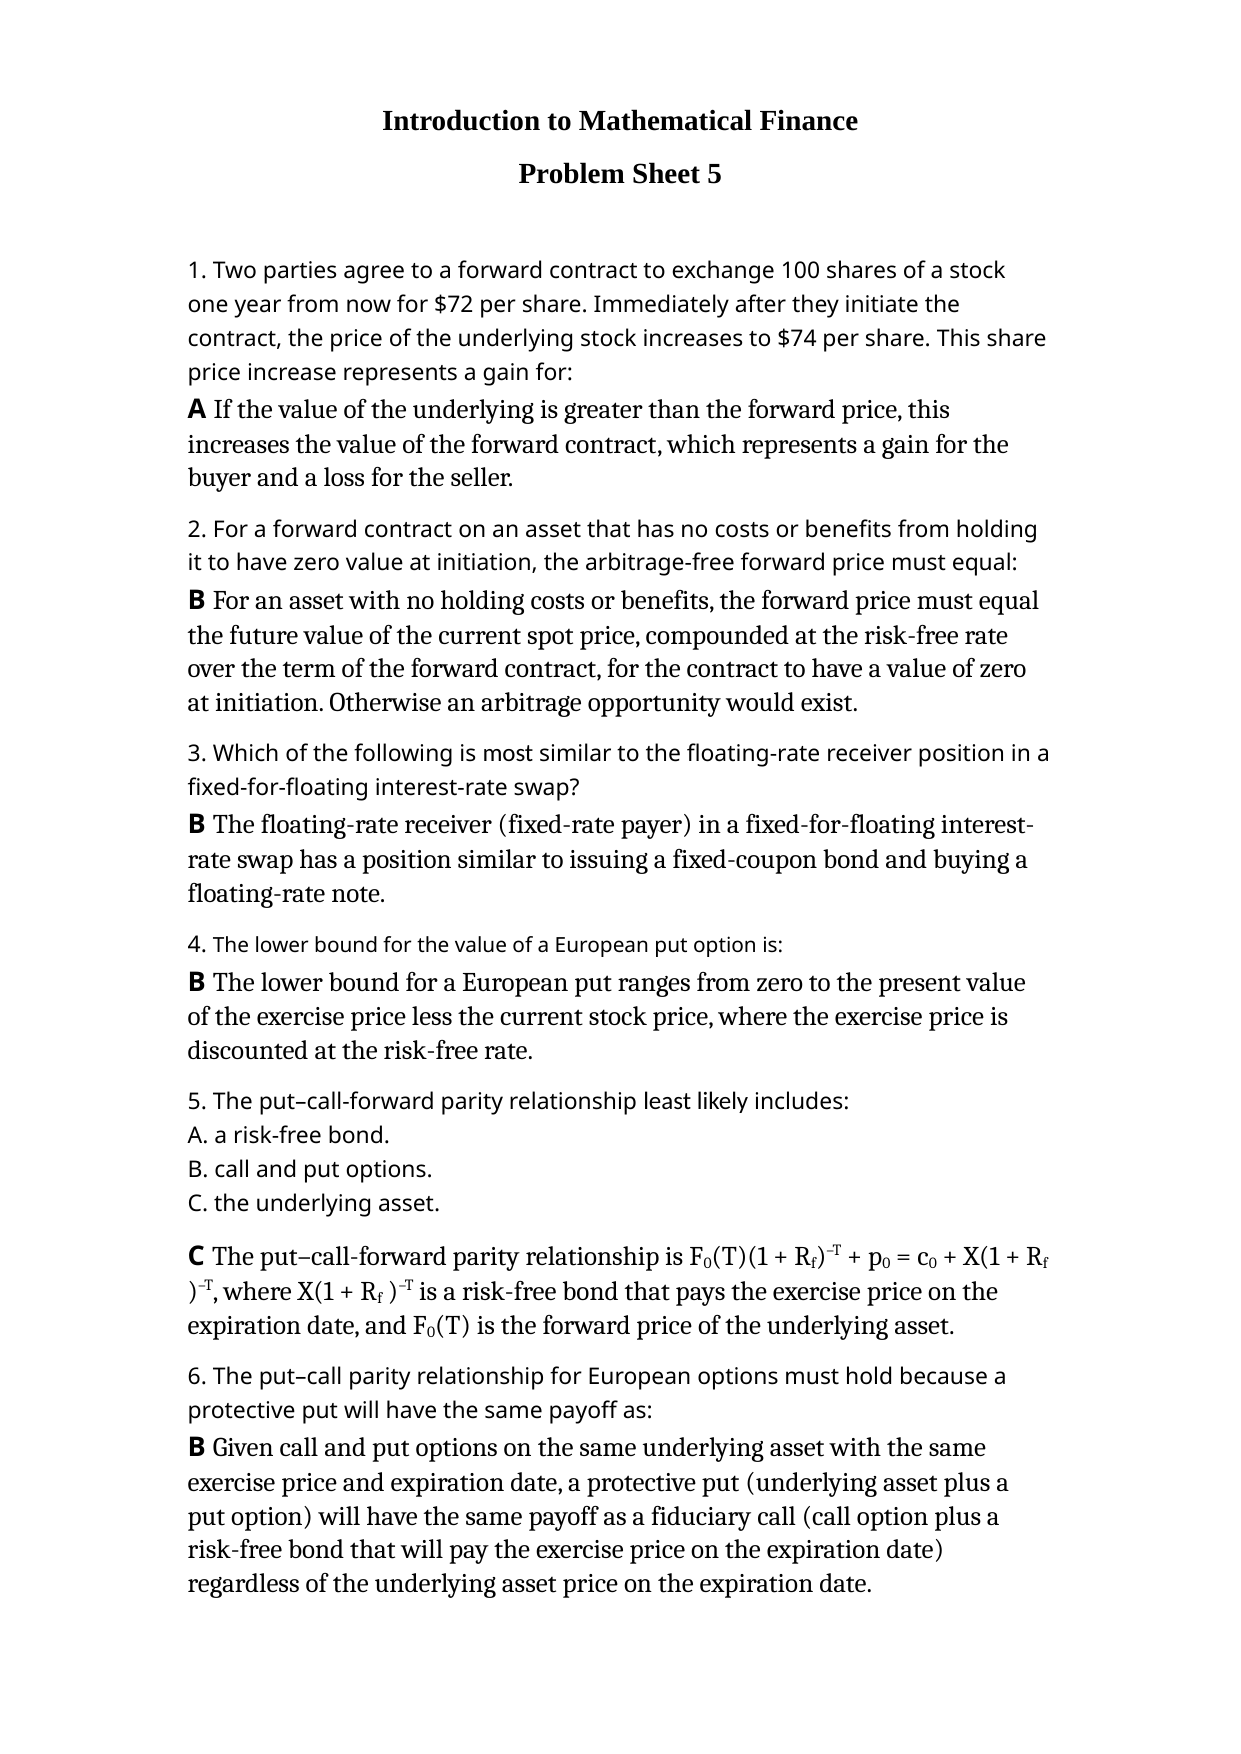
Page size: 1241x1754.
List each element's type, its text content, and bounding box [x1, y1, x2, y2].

text 3. Which of the following is most similar to the floating-rate receiver position in a fixed-for-floating interest-rate swap? B The floating-rate receiver (fixed-rate payer) in a fixed-for-floating interest-rate swap has a position similar to issuing a fixed-coupon bond and buying a floating-rate note. [187, 737, 1053, 909]
text Problem Sheet 5 [187, 156, 1053, 190]
text 6. The put–call parity relationship for European options must hold because a protective put will have the same payoff as: B Given call and put options on the same underlying asset with the same exercise price and expiration date, a protective put (underlying asset plus a put option) will have the same payoff as a fiduciary call (call option plus a risk-free bond that will pay the exercise price on the expiration date) regardless of the underlying asset price on the expiration date. [187, 1360, 1053, 1599]
text C The put–call-forward parity relationship is F0(T)(1 + Rf)–T + p0 = c0 + X(1 + Rf )–T, where X(1 + Rf )–T is a risk-free bond that pays the exercise price on the expiration date, and F0(T) is the forward price of the underlying asset. [187, 1237, 1053, 1341]
text 4. The lower bound for the value of a European put option is: B The lower bound for a European put ranges from zero to the present value of the exercise price less the current stock price, where the exercise price is discounted at the risk-free rate. [187, 928, 1053, 1066]
text 5. The put–call-forward parity relationship least likely includes: A. a risk-free bond. B. call and put options. C. the underlying asset. [187, 1085, 1053, 1218]
text Introduction to Mathematical Finance [187, 103, 1053, 137]
text 1. Two parties agree to a forward contract to exchange 100 shares of a stock one year from now for $72 per share. Immediately after they initiate the contract, the price of the underlying stock increases to $74 per share. This share price increase represents a gain for: A If the value of the underlying is greater than the forward price, this increases the value of the forward contract, which represents a gain for the buyer and a loss for the seller. [187, 254, 1053, 493]
text 2. For a forward contract on an asset that has no costs or benefits from holding it to have zero value at initiation, the arbitrage-free forward price must equal: B For an asset with no holding costs or benefits, the forward price must equal the future value of the current spot price, compounded at the risk-free rate over the term of the forward contract, for the contract to have a value of zero at initiation. Otherwise an arbitrage opportunity would exist. [187, 513, 1053, 718]
